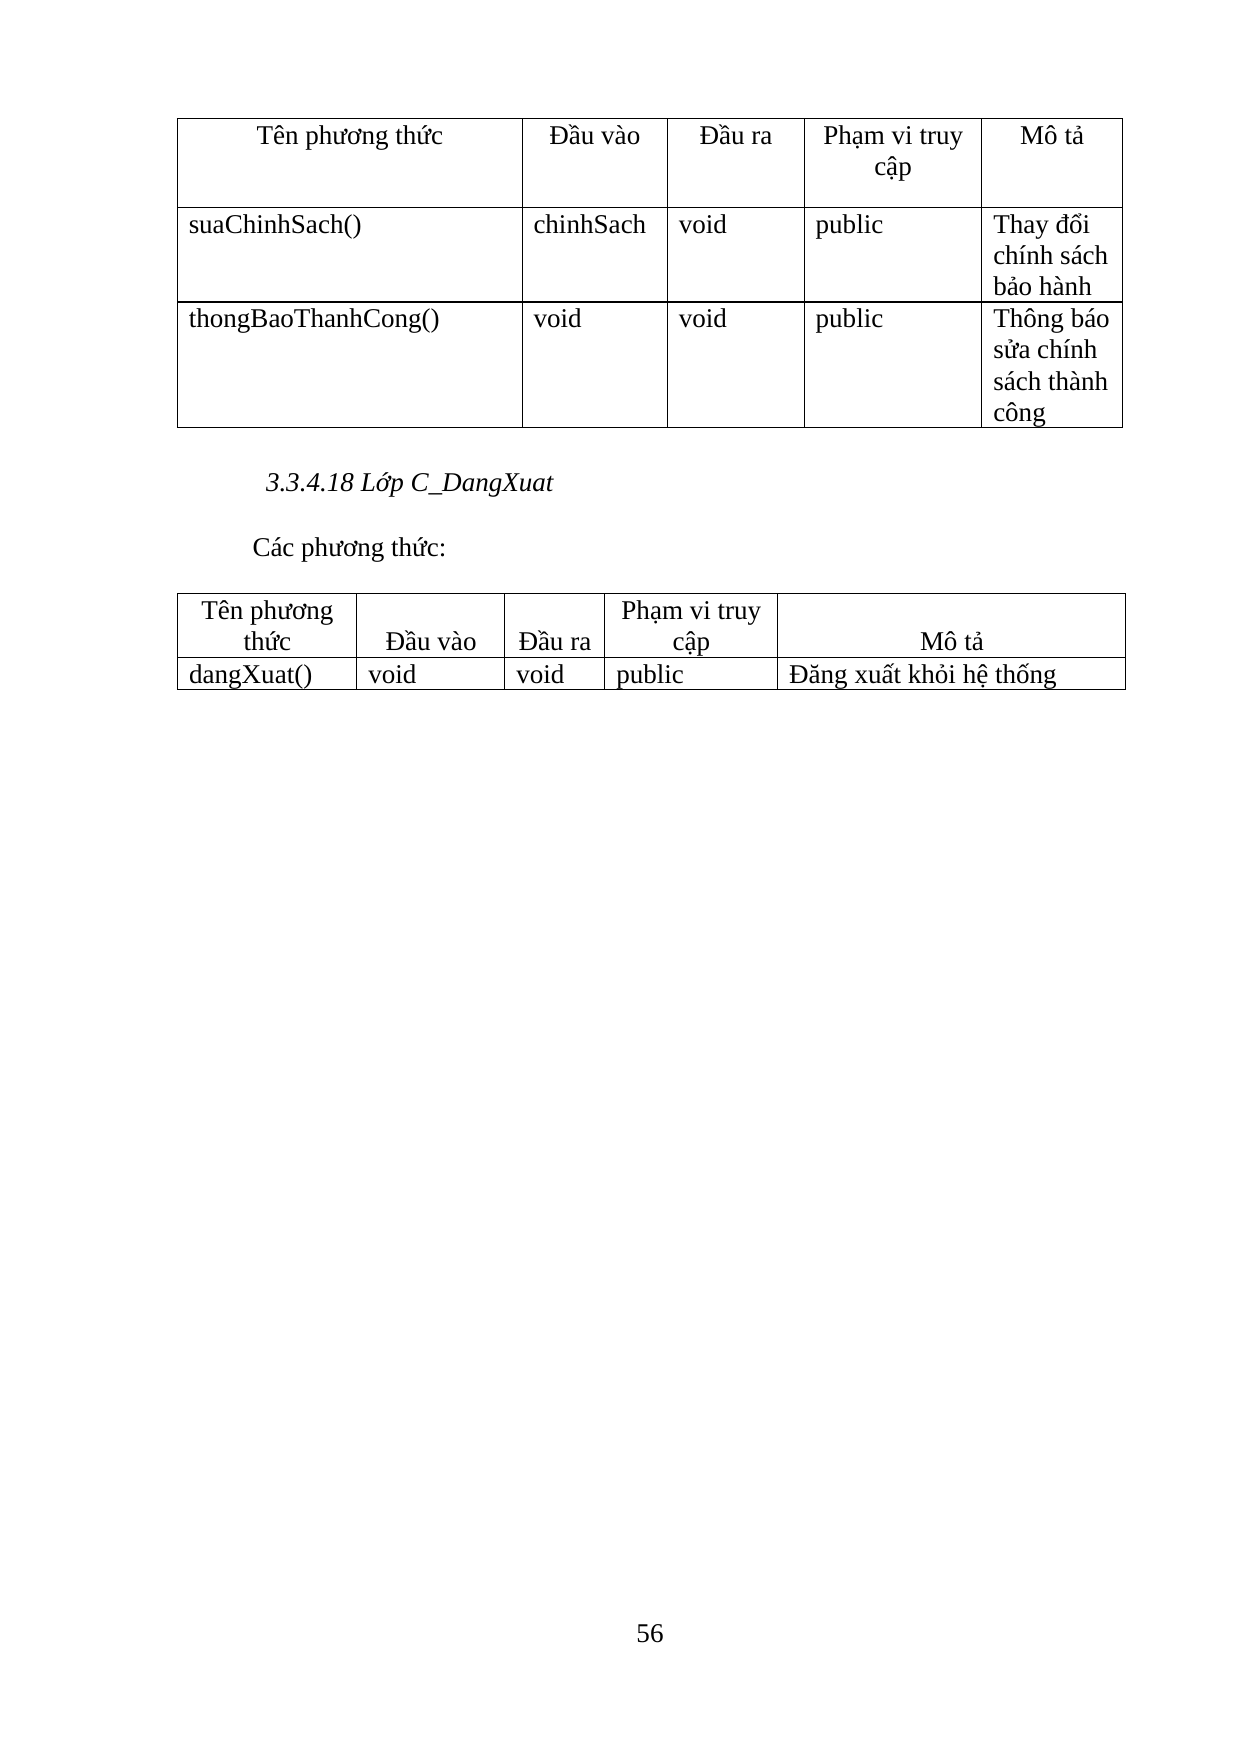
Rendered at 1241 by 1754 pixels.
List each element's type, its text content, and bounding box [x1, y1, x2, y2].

table_cell thongBaoThanhCong() [178, 303, 522, 427]
table_cell void [505, 658, 604, 689]
table_cell public [805, 303, 981, 427]
table_cell void [668, 208, 804, 301]
table_header Đầu ra [505, 594, 604, 657]
table_header Đầu ra [668, 119, 804, 207]
table_header Đầu vào [357, 594, 504, 657]
table_cell suaChinhSach() [178, 208, 522, 301]
table_header Phạm vi truy cập [605, 594, 777, 657]
table_header Tên phương thức [178, 594, 356, 657]
table_cell public [805, 208, 981, 301]
table_cell Thông báo sửa chính sách thành công [982, 303, 1122, 427]
table_cell Thay đổi chính sách bảo hành [982, 208, 1122, 301]
table_header Tên phương thức [178, 119, 522, 207]
text Các phương thức: [177, 531, 1122, 562]
table_cell dangXuat() [178, 658, 356, 689]
table_header Phạm vi truy cập [805, 119, 981, 207]
table_cell void [523, 303, 667, 427]
subtitle 3.3.4.18 Lớp C_DangXuat [177, 466, 1122, 497]
table_cell void [357, 658, 504, 689]
table_header Mô tả [982, 119, 1122, 207]
table_header Đầu vào [523, 119, 667, 207]
table_header Mô tả [778, 594, 1125, 657]
table_cell chinhSach [523, 208, 667, 301]
table_cell public [605, 658, 777, 689]
table_cell void [668, 303, 804, 427]
table_cell Đăng xuất khỏi hệ thống [778, 658, 1125, 689]
